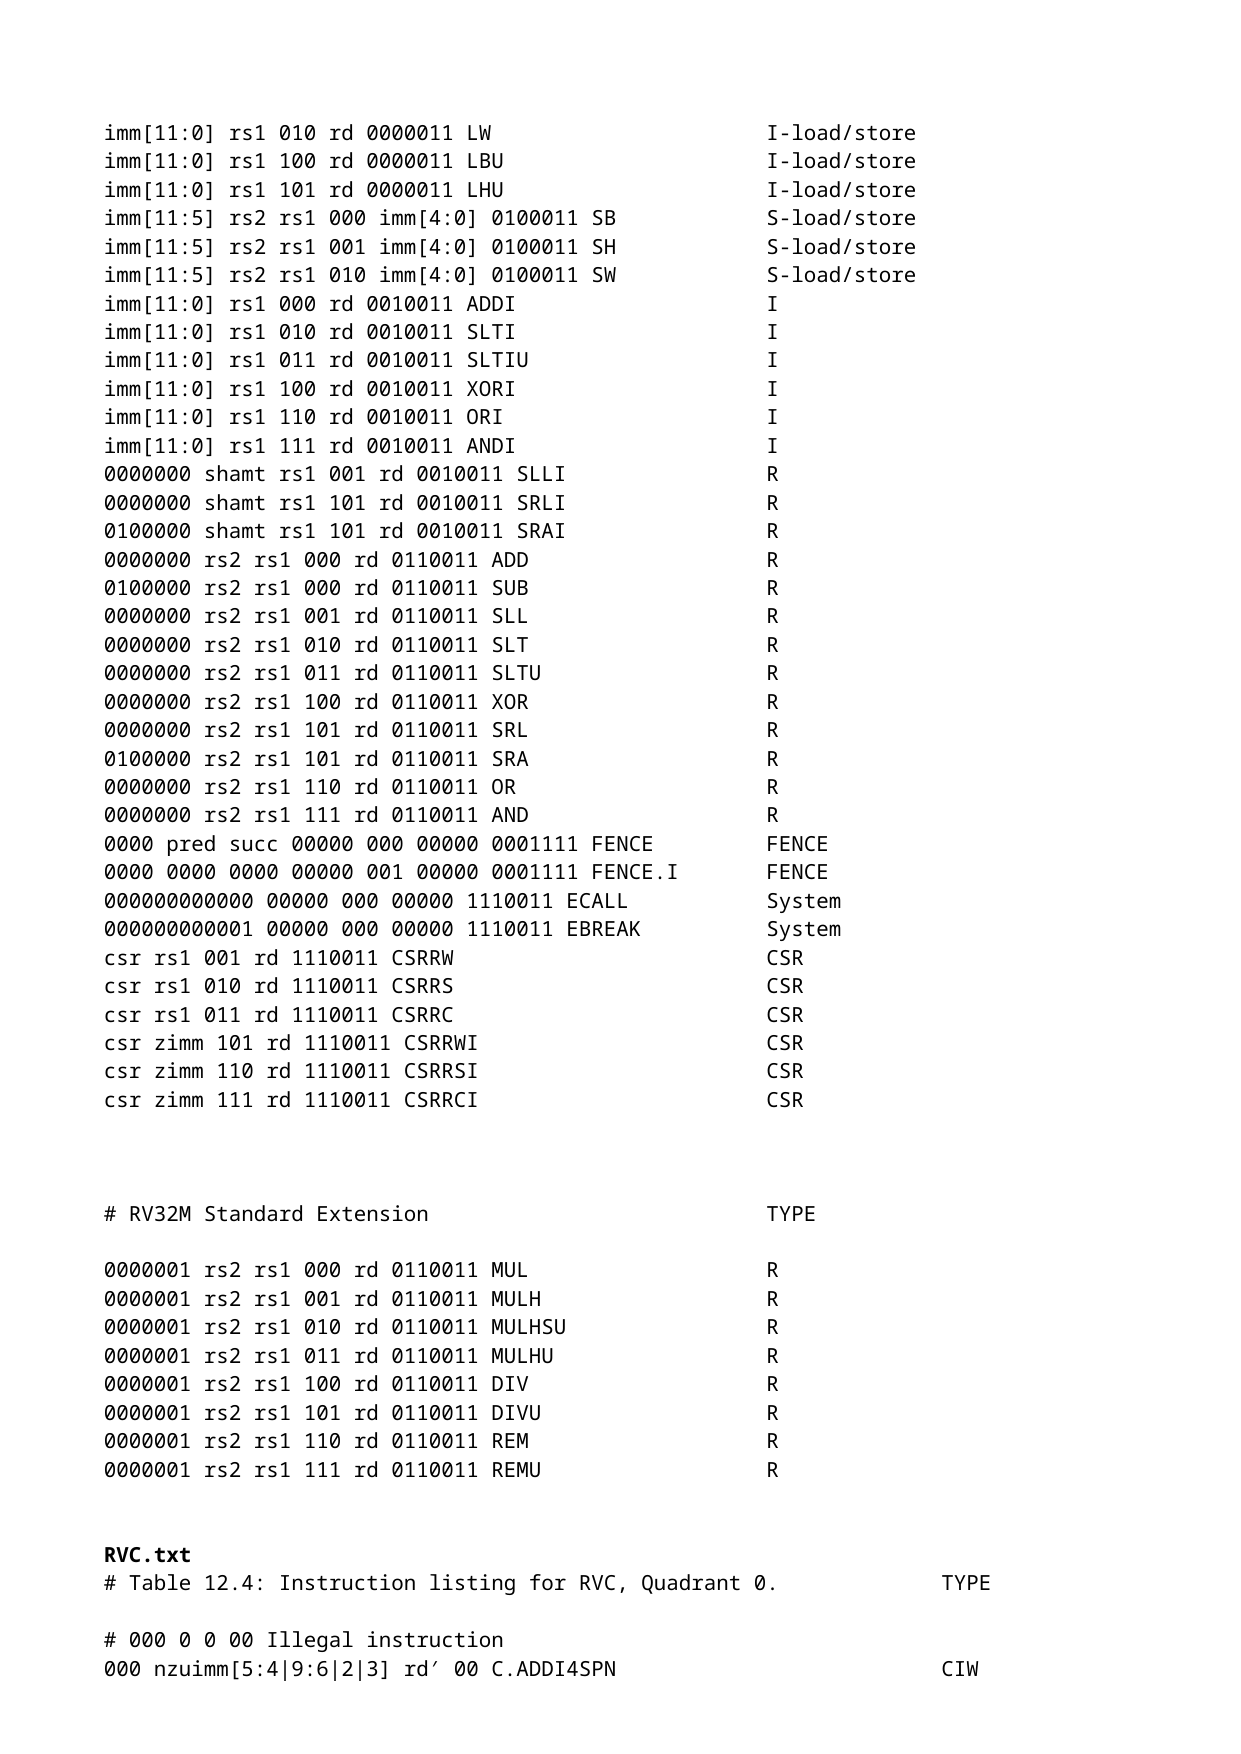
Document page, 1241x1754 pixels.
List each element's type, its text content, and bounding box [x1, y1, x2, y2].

text 0100000 rs2 rs1 000 rd 0110011 SUB R [103, 573, 1152, 602]
text 0000001 rs2 rs1 111 rd 0110011 REMU R [103, 1455, 1152, 1483]
text csr rs1 010 rd 1110011 CSRRS CSR [103, 971, 1152, 1000]
text imm[11:0] rs1 111 rd 0010011 ANDI I [103, 431, 1152, 459]
text imm[11:5] rs2 rs1 010 imm[4:0] 0100011 SW S-load/store [103, 260, 1152, 289]
text 0000 0000 0000 00000 001 00000 0001111 FENCE.I FENCE [103, 857, 1152, 886]
text 0000000 rs2 rs1 000 rd 0110011 ADD R [103, 545, 1152, 573]
text csr rs1 001 rd 1110011 CSRRW CSR [103, 943, 1152, 971]
text # RV32M Standard Extension TYPE [103, 1199, 1152, 1227]
text 0100000 shamt rs1 101 rd 0010011 SRAI R [103, 516, 1152, 545]
text imm[11:0] rs1 011 rd 0010011 SLTIU I [103, 346, 1152, 374]
text RVC.txt [103, 1540, 1152, 1568]
text 0000001 rs2 rs1 110 rd 0110011 REM R [103, 1426, 1152, 1455]
text 0000000 rs2 rs1 011 rd 0110011 SLTU R [103, 658, 1152, 687]
text 0000001 rs2 rs1 001 rd 0110011 MULH R [103, 1284, 1152, 1312]
text 000 nzuimm[5:4|9:6|2|3] rd′ 00 C.ADDI4SPN CIW [103, 1654, 1152, 1682]
text # 000 0 0 00 Illegal instruction [103, 1625, 1152, 1654]
text imm[11:0] rs1 010 rd 0000011 LW I-load/store [103, 118, 1152, 147]
text 0000000 rs2 rs1 001 rd 0110011 SLL R [103, 602, 1152, 630]
text 0000001 rs2 rs1 000 rd 0110011 MUL R [103, 1256, 1152, 1284]
text csr rs1 011 rd 1110011 CSRRC CSR [103, 1000, 1152, 1028]
text imm[11:0] rs1 100 rd 0010011 XORI I [103, 374, 1152, 402]
text 0000000 rs2 rs1 110 rd 0110011 OR R [103, 772, 1152, 801]
text csr zimm 110 rd 1110011 CSRRSI CSR [103, 1057, 1152, 1085]
text imm[11:0] rs1 010 rd 0010011 SLTI I [103, 317, 1152, 346]
text imm[11:5] rs2 rs1 000 imm[4:0] 0100011 SB S-load/store [103, 203, 1152, 232]
text 0000000 rs2 rs1 101 rd 0110011 SRL R [103, 715, 1152, 744]
text 0000001 rs2 rs1 101 rd 0110011 DIVU R [103, 1398, 1152, 1426]
text 0000000 rs2 rs1 010 rd 0110011 SLT R [103, 630, 1152, 658]
text 0000 pred succ 00000 000 00000 0001111 FENCE FENCE [103, 829, 1152, 857]
text 0000000 rs2 rs1 100 rd 0110011 XOR R [103, 687, 1152, 715]
text imm[11:5] rs2 rs1 001 imm[4:0] 0100011 SH S-load/store [103, 232, 1152, 260]
text imm[11:0] rs1 110 rd 0010011 ORI I [103, 402, 1152, 431]
text 0000001 rs2 rs1 010 rd 0110011 MULHSU R [103, 1312, 1152, 1341]
text csr zimm 111 rd 1110011 CSRRCI CSR [103, 1085, 1152, 1113]
text imm[11:0] rs1 101 rd 0000011 LHU I-load/store [103, 175, 1152, 203]
text 000000000001 00000 000 00000 1110011 EBREAK System [103, 914, 1152, 943]
text 0000001 rs2 rs1 100 rd 0110011 DIV R [103, 1369, 1152, 1398]
text 0000000 shamt rs1 001 rd 0010011 SLLI R [103, 459, 1152, 488]
text 000000000000 00000 000 00000 1110011 ECALL System [103, 886, 1152, 914]
text csr zimm 101 rd 1110011 CSRRWI CSR [103, 1028, 1152, 1057]
text # Table 12.4: Instruction listing for RVC, Quadrant 0. TYPE [103, 1568, 1152, 1597]
text 0000001 rs2 rs1 011 rd 0110011 MULHU R [103, 1341, 1152, 1369]
text imm[11:0] rs1 100 rd 0000011 LBU I-load/store [103, 147, 1152, 175]
text 0000000 shamt rs1 101 rd 0010011 SRLI R [103, 488, 1152, 516]
text 0000000 rs2 rs1 111 rd 0110011 AND R [103, 801, 1152, 829]
text 0100000 rs2 rs1 101 rd 0110011 SRA R [103, 744, 1152, 772]
text imm[11:0] rs1 000 rd 0010011 ADDI I [103, 289, 1152, 317]
